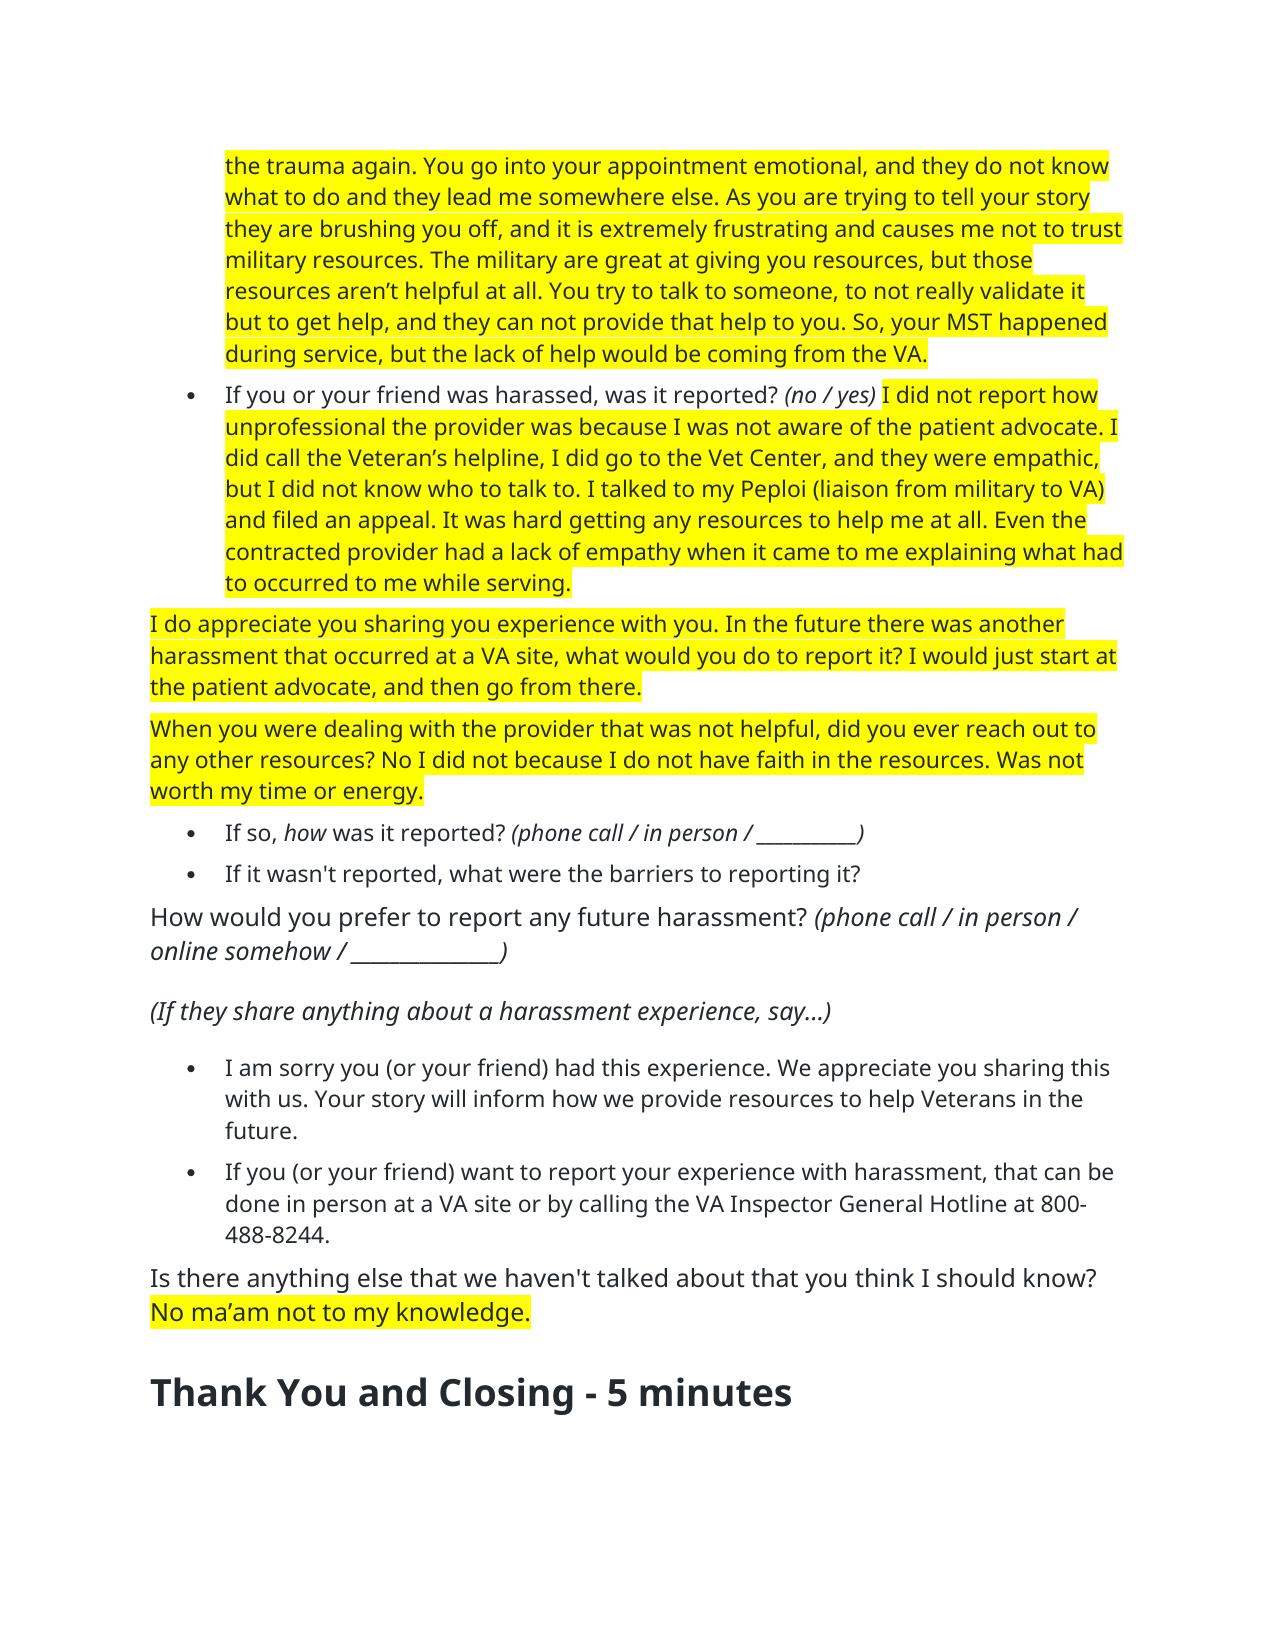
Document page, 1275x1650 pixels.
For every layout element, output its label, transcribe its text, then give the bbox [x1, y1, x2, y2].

text How would you prefer to report any future harassment? (phone call / in person / online somehow / _______________) [150, 900, 1125, 968]
text (If they share anything about a harassment experience, say...) [150, 993, 1125, 1027]
text I do appreciate you sharing you experience with you. In the future there was another harassment that occurred at a VA site, what would you do to report it? I would just start at the patient advocate, and then go from there. [150, 608, 1125, 702]
list If you or your friend was harassed, was it reported? (no / yes) I did not report how unprofessional the provider was because I was not aware of the patient advocate. I did call the Veteran’s helpline, I did go to the Vet Center, and they were empathic, but I did not know who to talk to. I talked to my Peploi (liaison from military to VA) and filed an appeal. It was hard getting any resources to help me at all. Even the contracted provider had a lack of empathy when it came to me explaining what had to occurred to me while serving. [572, 379, 1125, 598]
list If you (or your friend) want to report your experience with harassment, that can be done in person at a VA site or by calling the VA Inspector General Hotline at 800-488-8244. [187, 1156, 1125, 1250]
list If so, how was it reported? (phone call / in person / ___________) [187, 817, 1125, 848]
list I am sorry you (or your friend) had this experience. We appreciate you sharing this with us. Your story will inform how we provide resources to help Veterans in the future. [187, 1052, 1125, 1146]
list If you or your friend was harassed, was it reported? (no / yes) I did not report how unprofessional the provider was because I was not aware of the patient advocate. I did call the Veteran’s helpline, I did go to the Vet Center, and they were empathic, but I did not know who to talk to. I talked to my Peploi (liaison from military to VA) and filed an appeal. It was hard getting any resources to help me at all. Even the contracted provider had a lack of empathy when it came to me explaining what had to occurred to me while serving. [187, 379, 882, 598]
subtitle Thank You and Closing - 5 minutes [150, 1366, 1125, 1417]
text Is there anything else that we haven't talked about that you think I should know? No ma’am not to my knowledge. [150, 1261, 1125, 1329]
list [187, 150, 1125, 369]
list If it wasn't reported, what were the barriers to reporting it? [187, 858, 1125, 889]
text When you were dealing with the provider that was not helpful, did you ever reach out to any other resources? No I did not because I do not have faith in the resources. Was not worth my time or energy. [150, 712, 1125, 806]
